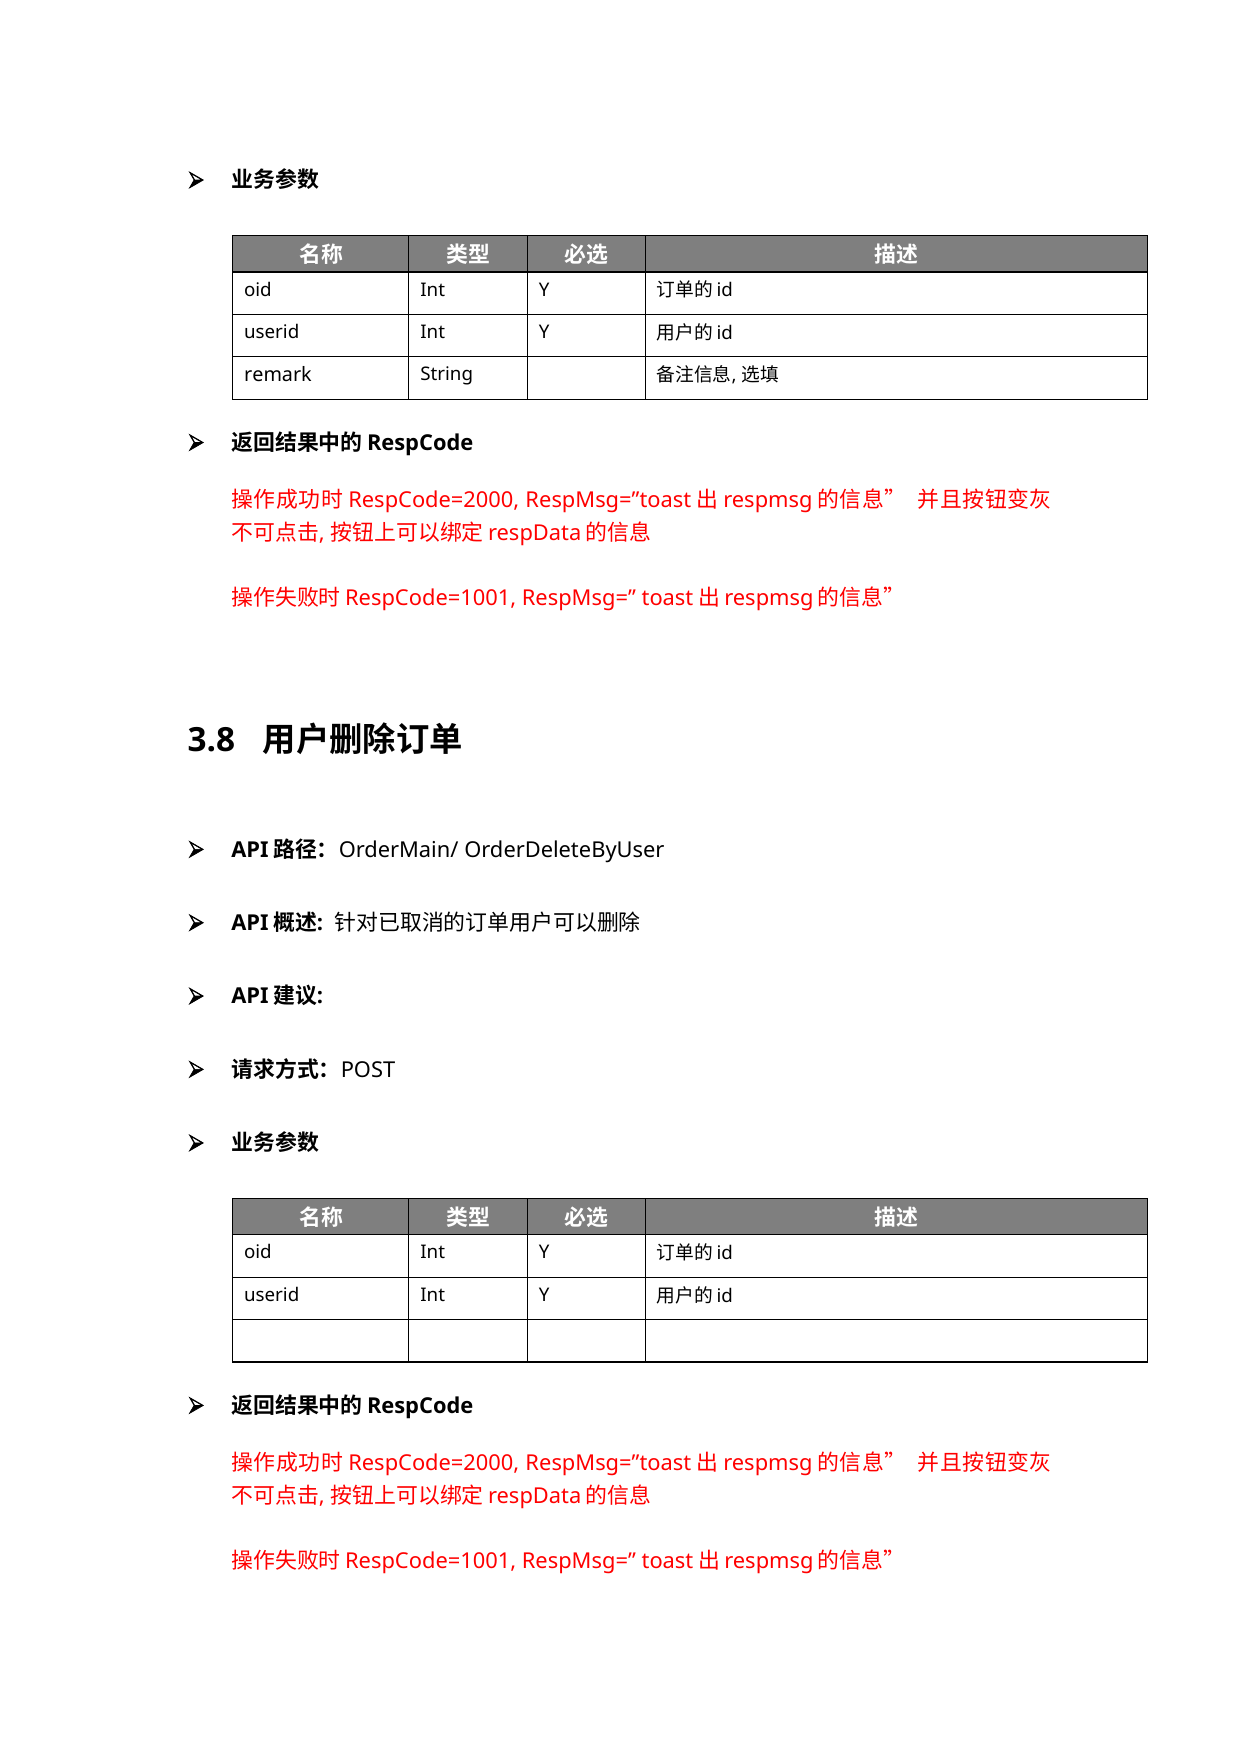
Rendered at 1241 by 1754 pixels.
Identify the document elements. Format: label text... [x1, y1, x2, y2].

table_cell 备注信息, 选填 [646, 357, 1147, 398]
table_header 名称 [233, 1199, 408, 1234]
text 操作失败时RespCode=1001, RespMsg=” toast出respmsg的信息” [231, 579, 1053, 612]
list 业务参数 [187, 1125, 1053, 1157]
table_header 必选 [528, 1199, 645, 1234]
table_cell Int [409, 1235, 527, 1277]
text 操作成功时RespCode=2000, RespMsg=”toast出respmsg的信息” 并且按钮变灰不可点击, 按钮上可以绑定respData的信息 [231, 482, 1053, 547]
table_cell [409, 1320, 527, 1361]
table_cell remark [233, 357, 408, 398]
table_cell String [409, 357, 527, 398]
table_header 类型 [409, 236, 527, 271]
table_cell [646, 1320, 1147, 1361]
text 操作成功时RespCode=2000, RespMsg=”toast出respmsg的信息” 并且按钮变灰不可点击, 按钮上可以绑定respData的信息 [231, 1445, 1053, 1510]
list API概述: 针对已取消的订单用户可以删除 [187, 905, 1053, 937]
table_header 描述 [646, 1199, 1147, 1234]
subtitle 用户删除订单 [187, 704, 1053, 769]
table_header 类型 [409, 1199, 527, 1234]
table_header 必选 [528, 236, 645, 271]
table_cell oid [233, 273, 408, 314]
text 操作失败时RespCode=1001, RespMsg=” toast出respmsg的信息” [231, 1542, 1053, 1575]
list 请求方式：POST [187, 1052, 1053, 1084]
table_cell 订单的id [646, 273, 1147, 314]
table_cell Y [528, 273, 645, 314]
list 返回结果中的RespCode [187, 1387, 1053, 1420]
table_cell Y [528, 1278, 645, 1319]
table_cell userid [233, 315, 408, 356]
table_cell [528, 357, 645, 398]
list 返回结果中的RespCode [187, 424, 1053, 457]
table_cell [233, 1320, 408, 1361]
table_cell 用户的id [646, 315, 1147, 356]
list API建议: [187, 978, 1053, 1011]
table_cell [528, 1320, 645, 1361]
table_cell userid [233, 1278, 408, 1319]
table_cell Int [409, 273, 527, 314]
list API路径：OrderMain/ OrderDeleteByUser [187, 832, 1053, 864]
table_header 描述 [646, 236, 1147, 271]
table_cell Int [409, 1278, 527, 1319]
table_header 名称 [233, 236, 408, 271]
table_cell oid [233, 1235, 408, 1277]
table_cell 用户的id [646, 1278, 1147, 1319]
table_cell 订单的id [646, 1235, 1147, 1277]
list 业务参数 [187, 162, 1053, 194]
table_cell Y [528, 1235, 645, 1277]
table_cell Int [409, 315, 527, 356]
table_cell Y [528, 315, 645, 356]
